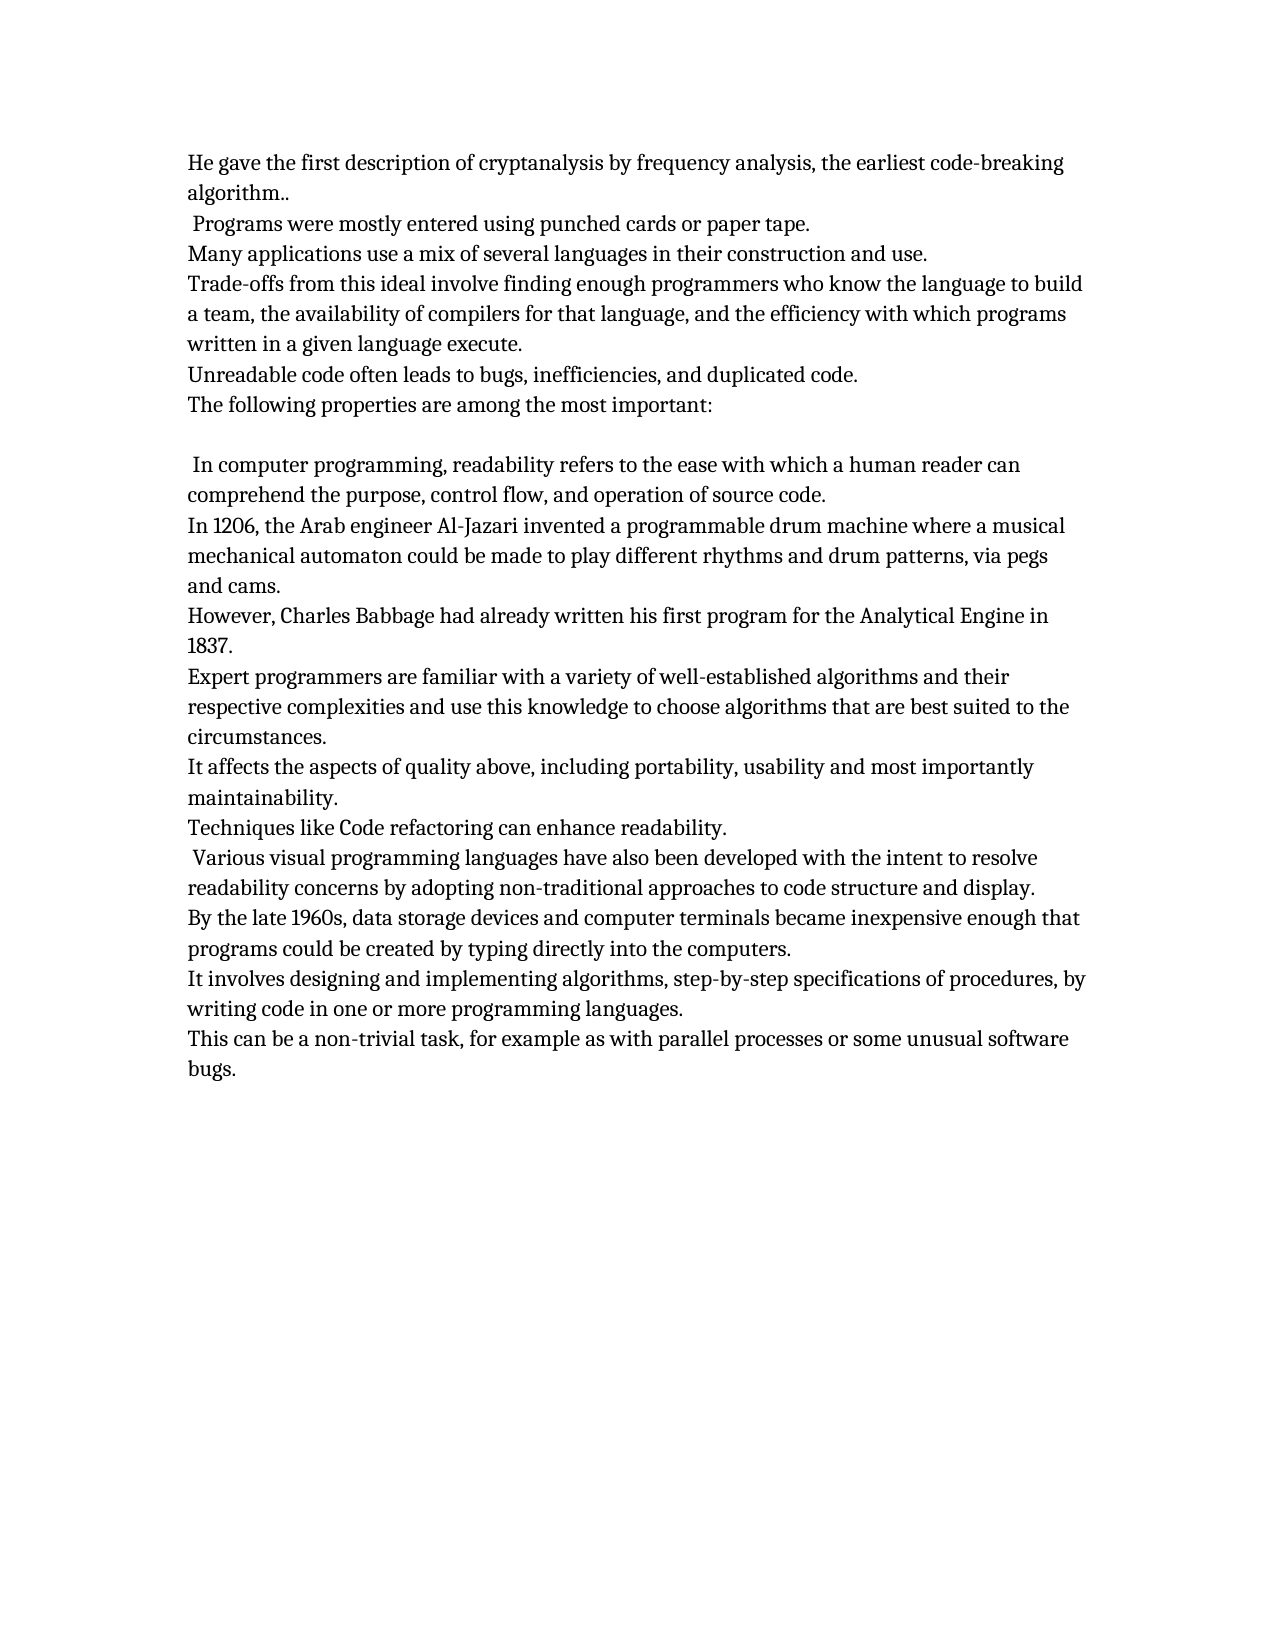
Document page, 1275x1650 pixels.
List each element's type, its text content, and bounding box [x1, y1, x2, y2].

text He gave the first description of cryptanalysis by frequency analysis, the earliest code-breaking algorithm.. Programs were mostly entered using punched cards or paper tape. Many applications use a mix of several languages in their construction and use. Trade-offs from this ideal involve finding enough programmers who know the language to build a team, the availability of compilers for that language, and the efficiency with which programs written in a given language execute. Unreadable code often leads to bugs, inefficiencies, and duplicated code. The following properties are among the most important: In computer programming, readability refers to the ease with which a human reader can comprehend the purpose, control flow, and operation of source code. In 1206, the Arab engineer Al-Jazari invented a programmable drum machine where a musical mechanical automaton could be made to play different rhythms and drum patterns, via pegs and cams. However, Charles Babbage had already written his first program for the Analytical Engine in 1837. Expert programmers are familiar with a variety of well-established algorithms and their respective complexities and use this knowledge to choose algorithms that are best suited to the circumstances. It affects the aspects of quality above, including portability, usability and most importantly maintainability. Techniques like Code refactoring can enhance readability. Various visual programming languages have also been developed with the intent to resolve readability concerns by adopting non-traditional approaches to code structure and display. By the late 1960s, data storage devices and computer terminals became inexpensive enough that programs could be created by typing directly into the computers. It involves designing and implementing algorithms, step-by-step specifications of procedures, by writing code in one or more programming languages. This can be a non-trivial task, for example as with parallel processes or some unusual software bugs. [187, 150, 1087, 1083]
